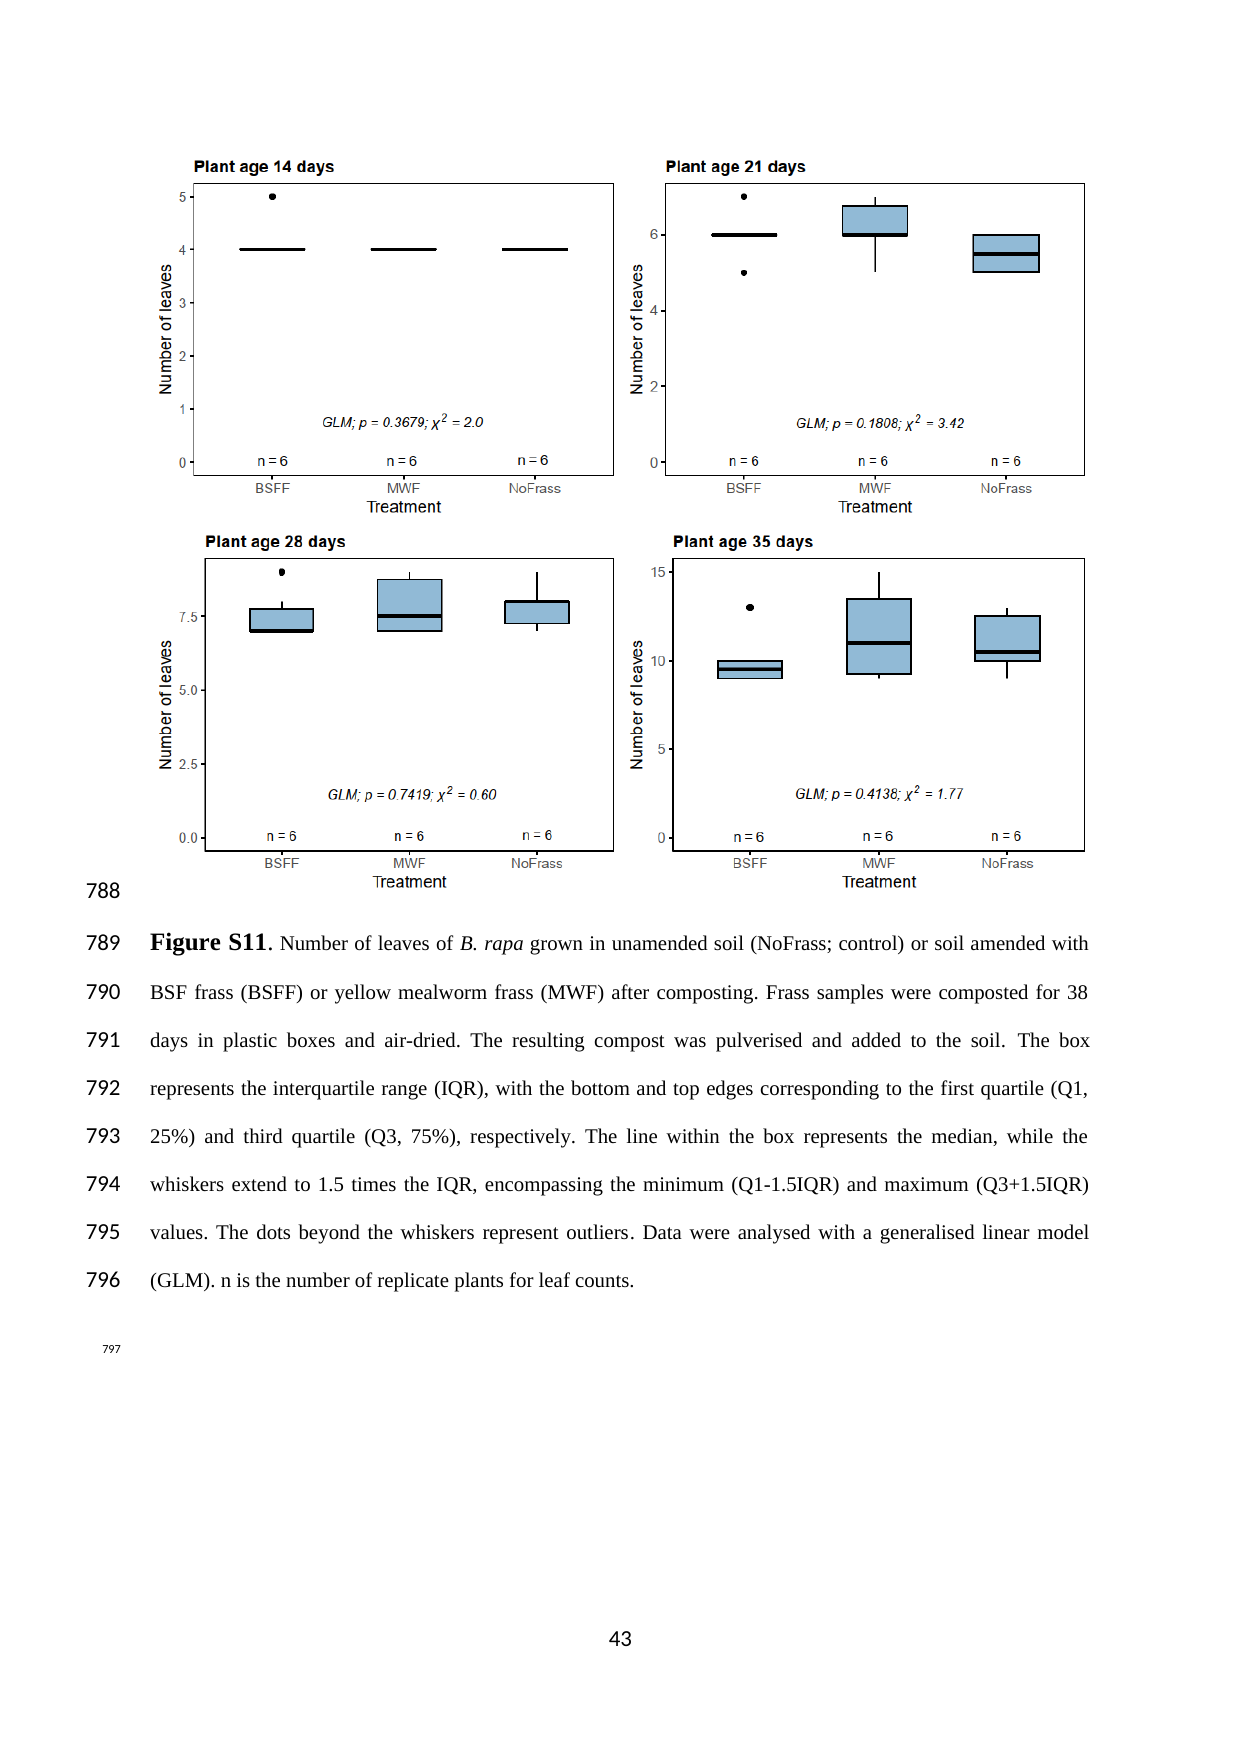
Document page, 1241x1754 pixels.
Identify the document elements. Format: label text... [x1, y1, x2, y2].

picture [150, 150, 1091, 899]
text Figure S11. Number of leaves of B. rapa grown in unamended soil (NoFrass; control) or soil amended with BSF frass (BSFF) or yellow mealworm frass (MWF) after composting. Frass samples were composted for 38 days in plastic boxes and air-dried. The resulting compost was pulverised and added to the soil. The box represents the interquartile range (IQR), with the bottom and top edges corresponding to the first quartile (Q1, 25%) and third quartile (Q3, 75%), respectively. The line within the box represents the median, while the whiskers extend to 1.5 times the IQR, encompassing the minimum (Q1-1.5IQR) and maximum (Q3+1.5IQR) values. The dots beyond the whiskers represent outliers. Data were analysed with a generalised linear model (GLM). n is the number of replicate plants for leaf counts. [150, 899, 1090, 1292]
